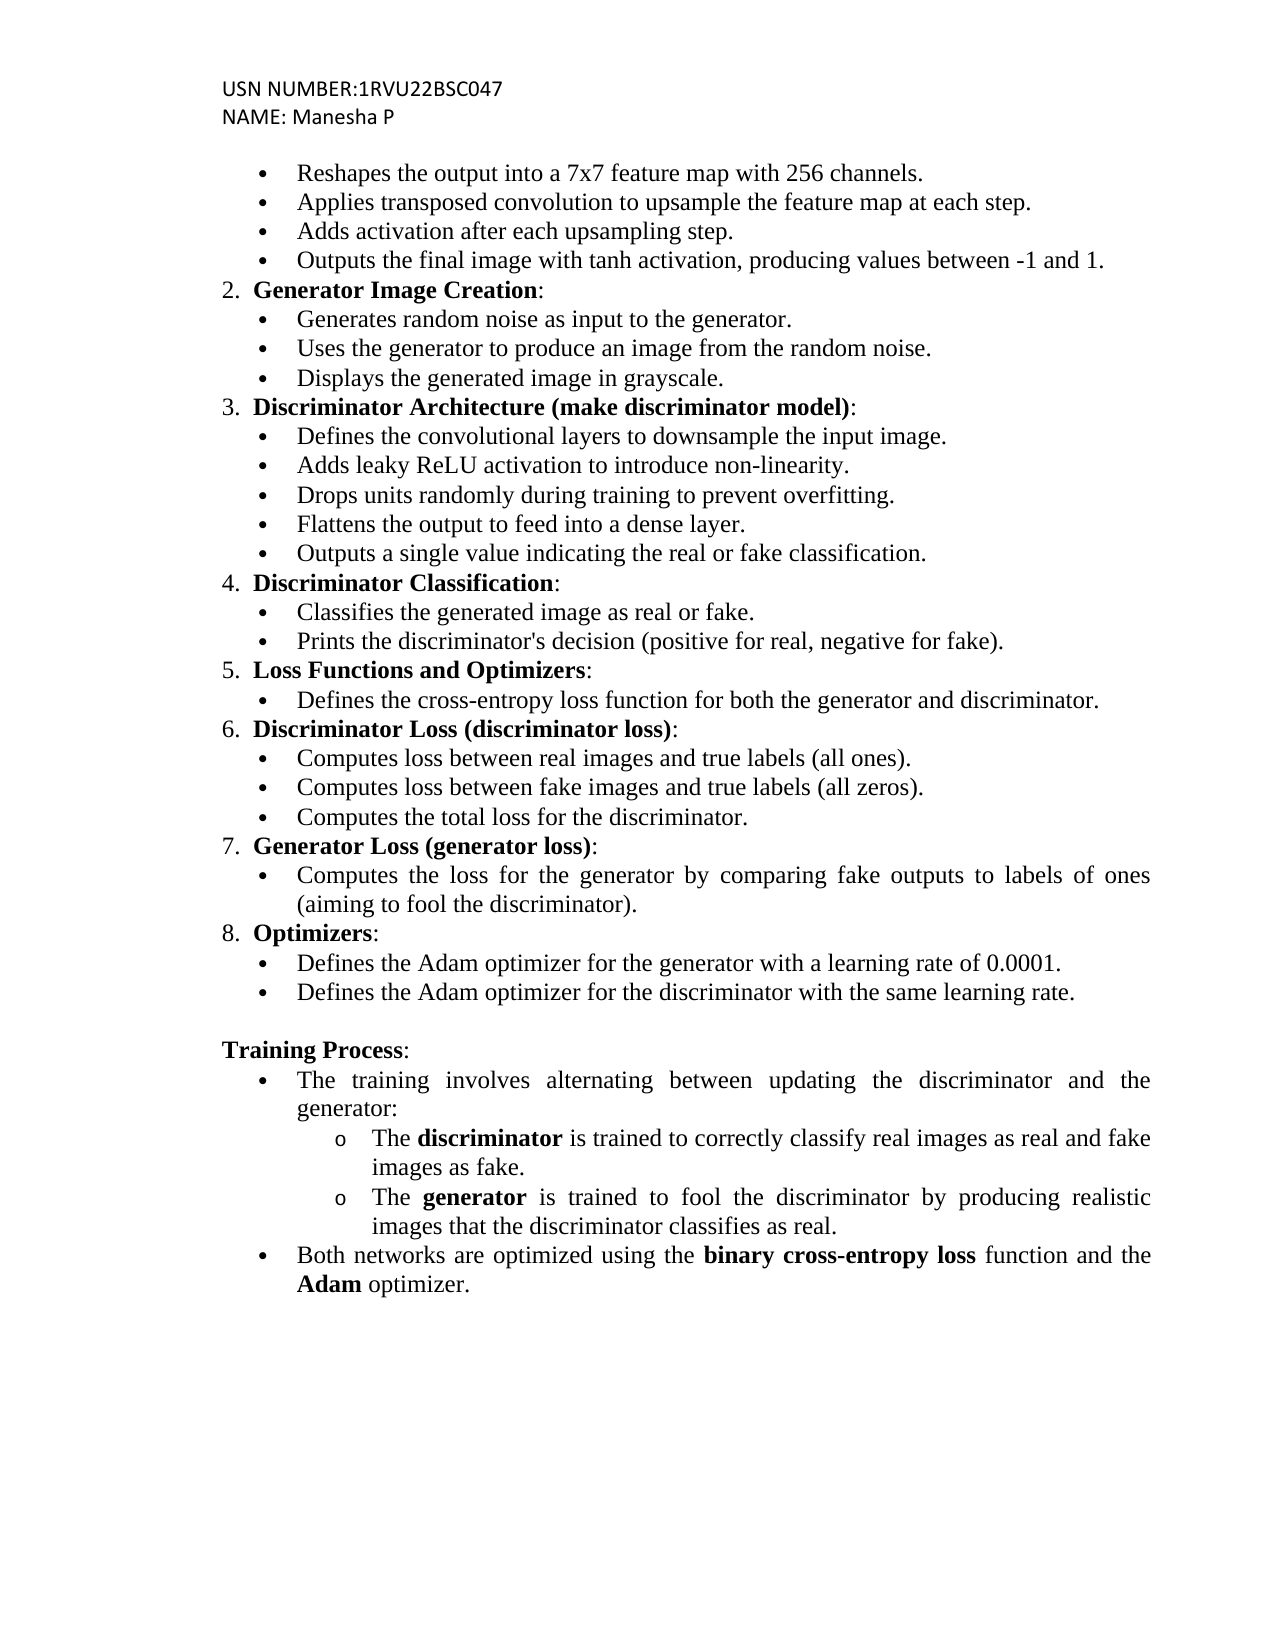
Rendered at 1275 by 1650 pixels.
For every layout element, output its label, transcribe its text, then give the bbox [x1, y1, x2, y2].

list Defines the convolutional layers to downsample the input image. [259, 421, 1152, 450]
list Prints the discriminator's decision (positive for real, negative for fake). [259, 626, 1152, 655]
list Flattens the output to feed into a dense layer. [259, 509, 1152, 538]
list The generator is trained to fool the discriminator by producing realistic images that the discriminator classifies as real. [334, 1182, 1152, 1240]
list The discriminator is trained to correctly classify real images as real and fake images as fake. [334, 1123, 1152, 1181]
list Computes loss between fake images and true labels (all zeros). [259, 772, 1152, 801]
list Generates random noise as input to the generator. [259, 304, 1152, 333]
list Displays the generated image in grayscale. [259, 363, 1152, 391]
list Outputs the final image with tanh activation, producing values between -1 and 1. [259, 246, 1152, 274]
list Computes the loss for the generator by comparing fake outputs to labels of ones (aiming to fool the discriminator). [259, 860, 1152, 918]
text 7. Generator Loss (generator loss): [222, 831, 1152, 860]
text 5. Loss Functions and Optimizers: [222, 655, 1152, 684]
list The training involves alternating between updating the discriminator and the generator: [259, 1065, 1152, 1122]
list Uses the generator to produce an image from the random noise. [259, 333, 1152, 362]
text Training Process: [222, 1035, 1152, 1064]
list Defines the cross-entropy loss function for both the generator and discriminator. [259, 685, 1152, 713]
list Applies transposed convolution to upsample the feature map at each step. [259, 187, 1152, 216]
list Defines the Adam optimizer for the generator with a learning rate of 0.0001. [259, 948, 1152, 976]
list Classifies the generated image as real or fake. [259, 597, 1152, 626]
list Computes the total loss for the discriminator. [259, 802, 1152, 831]
text 4. Discriminator Classification: [222, 568, 1152, 596]
list Outputs a single value indicating the real or fake classification. [259, 538, 1152, 567]
list Reshapes the output into a 7x7 feature map with 256 channels. [259, 158, 1152, 187]
text 6. Discriminator Loss (discriminator loss): [222, 714, 1152, 743]
text 2. Generator Image Creation: [222, 275, 1152, 304]
list Computes loss between real images and true labels (all ones). [259, 743, 1152, 772]
list Both networks are optimized using the binary cross-entropy loss function and the Adam optimizer. [259, 1240, 1152, 1298]
list Defines the Adam optimizer for the discriminator with the same learning rate. [259, 977, 1152, 1006]
text 3. Discriminator Architecture (make discriminator model): [222, 392, 1152, 421]
list Adds leaky ReLU activation to introduce non-linearity. [259, 451, 1152, 479]
text 8. Optimizers: [222, 918, 1152, 947]
list Adds activation after each upsampling step. [259, 216, 1152, 245]
list Drops units randomly during training to prevent overfitting. [259, 480, 1152, 508]
